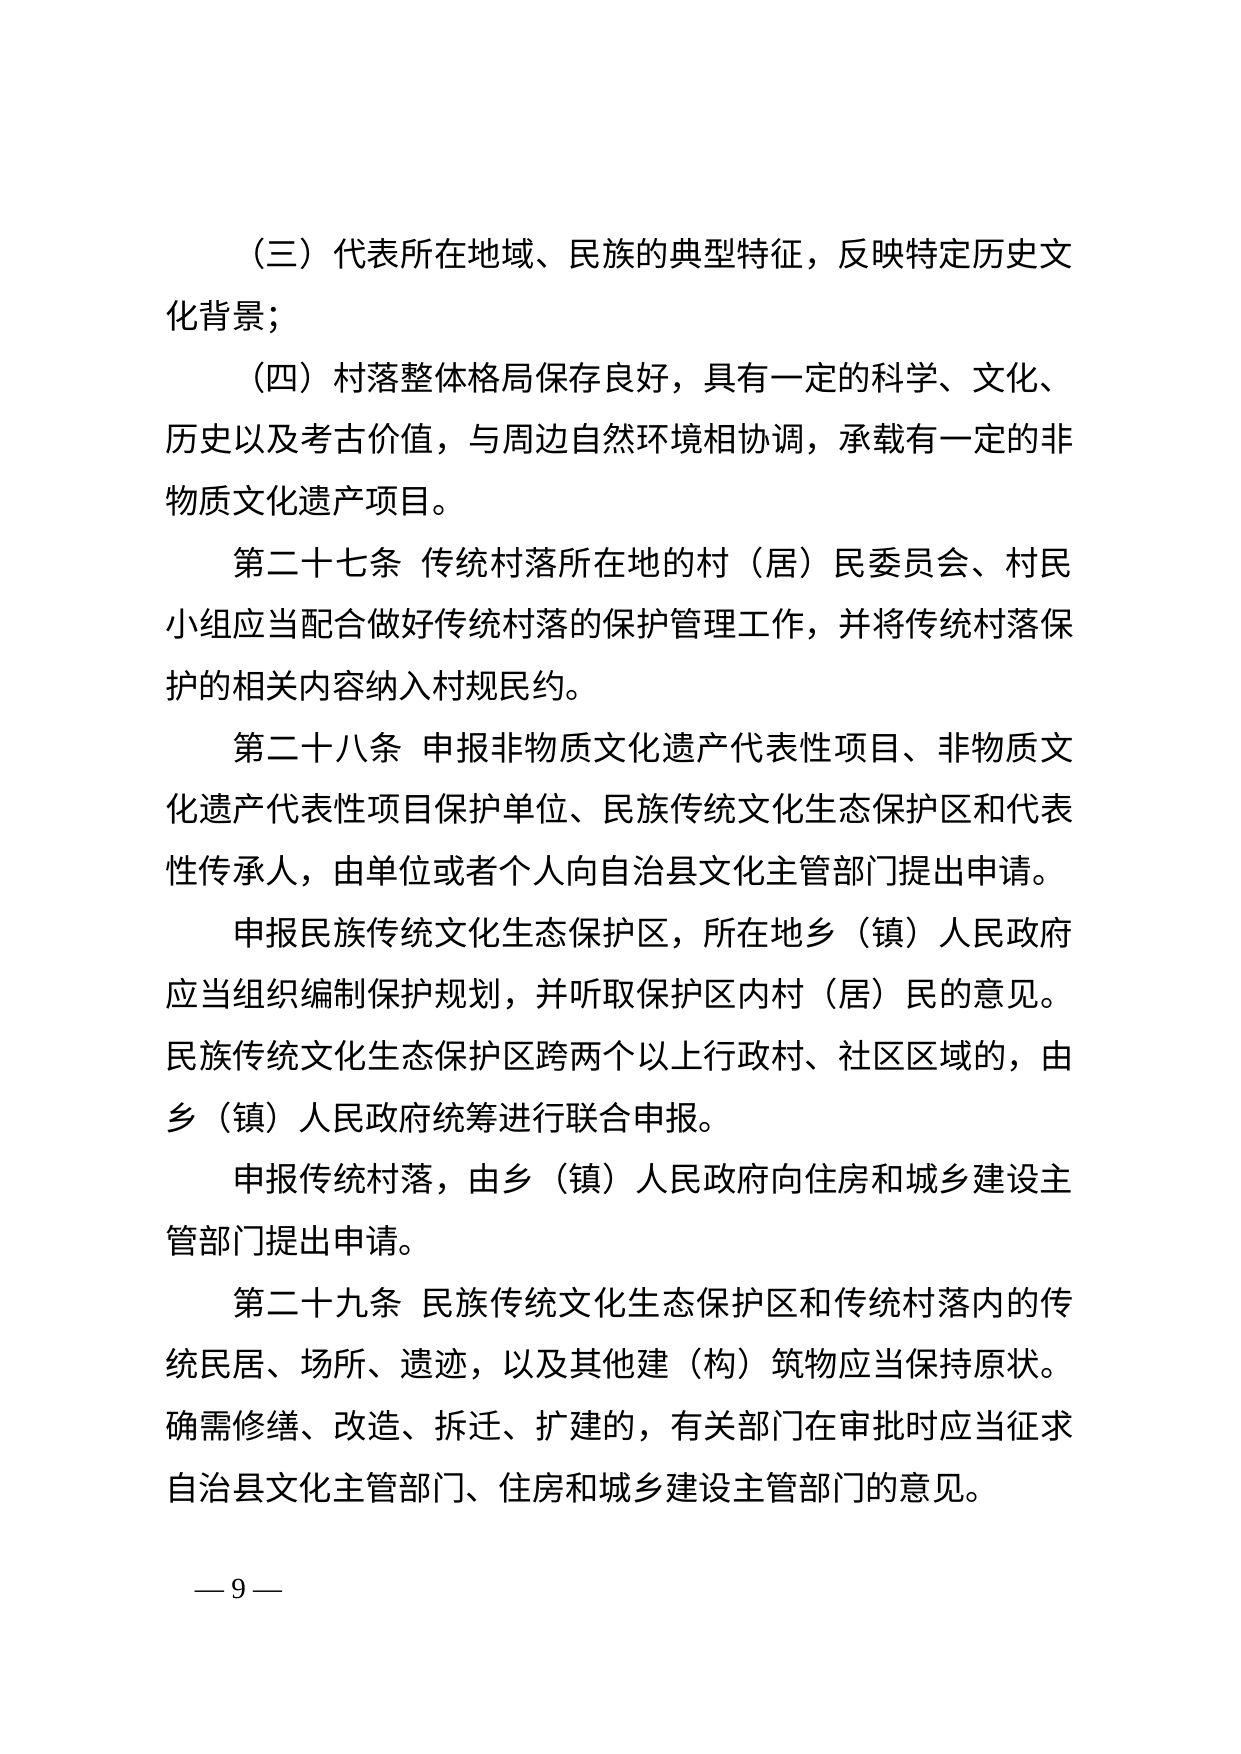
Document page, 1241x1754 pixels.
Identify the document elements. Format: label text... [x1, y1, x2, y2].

text （三）代表所在地域、民族的典型特征，反映特定历史文化背景； [165, 217, 1075, 341]
text 申报民族传统文化生态保护区，所在地乡（镇）人民政府应当组织编制保护规划，并听取保护区内村（居）民的意见。民族传统文化生态保护区跨两个以上行政村、社区区域的，由乡（镇）人民政府统筹进行联合申报。 [165, 896, 1075, 1142]
text （四）村落整体格局保存良好，具有一定的科学、文化、历史以及考古价值，与周边自然环境相协调，承载有一定的非物质文化遗产项目。 [165, 341, 1075, 526]
text 第二十八条 申报非物质文化遗产代表性项目、非物质文化遗产代表性项目保护单位、民族传统文化生态保护区和代表性传承人，由单位或者个人向自治县文化主管部门提出申请。 [165, 711, 1075, 896]
text 申报传统村落，由乡（镇）人民政府向住房和城乡建设主管部门提出申请。 [165, 1142, 1075, 1266]
text 第二十九条 民族传统文化生态保护区和传统村落内的传统民居、场所、遗迹，以及其他建（构）筑物应当保持原状。确需修缮、改造、拆迁、扩建的，有关部门在审批时应当征求自治县文化主管部门、住房和城乡建设主管部门的意见。 [165, 1266, 1075, 1512]
text 第二十七条 传统村落所在地的村（居）民委员会、村民小组应当配合做好传统村落的保护管理工作，并将传统村落保护的相关内容纳入村规民约。 [165, 526, 1075, 711]
